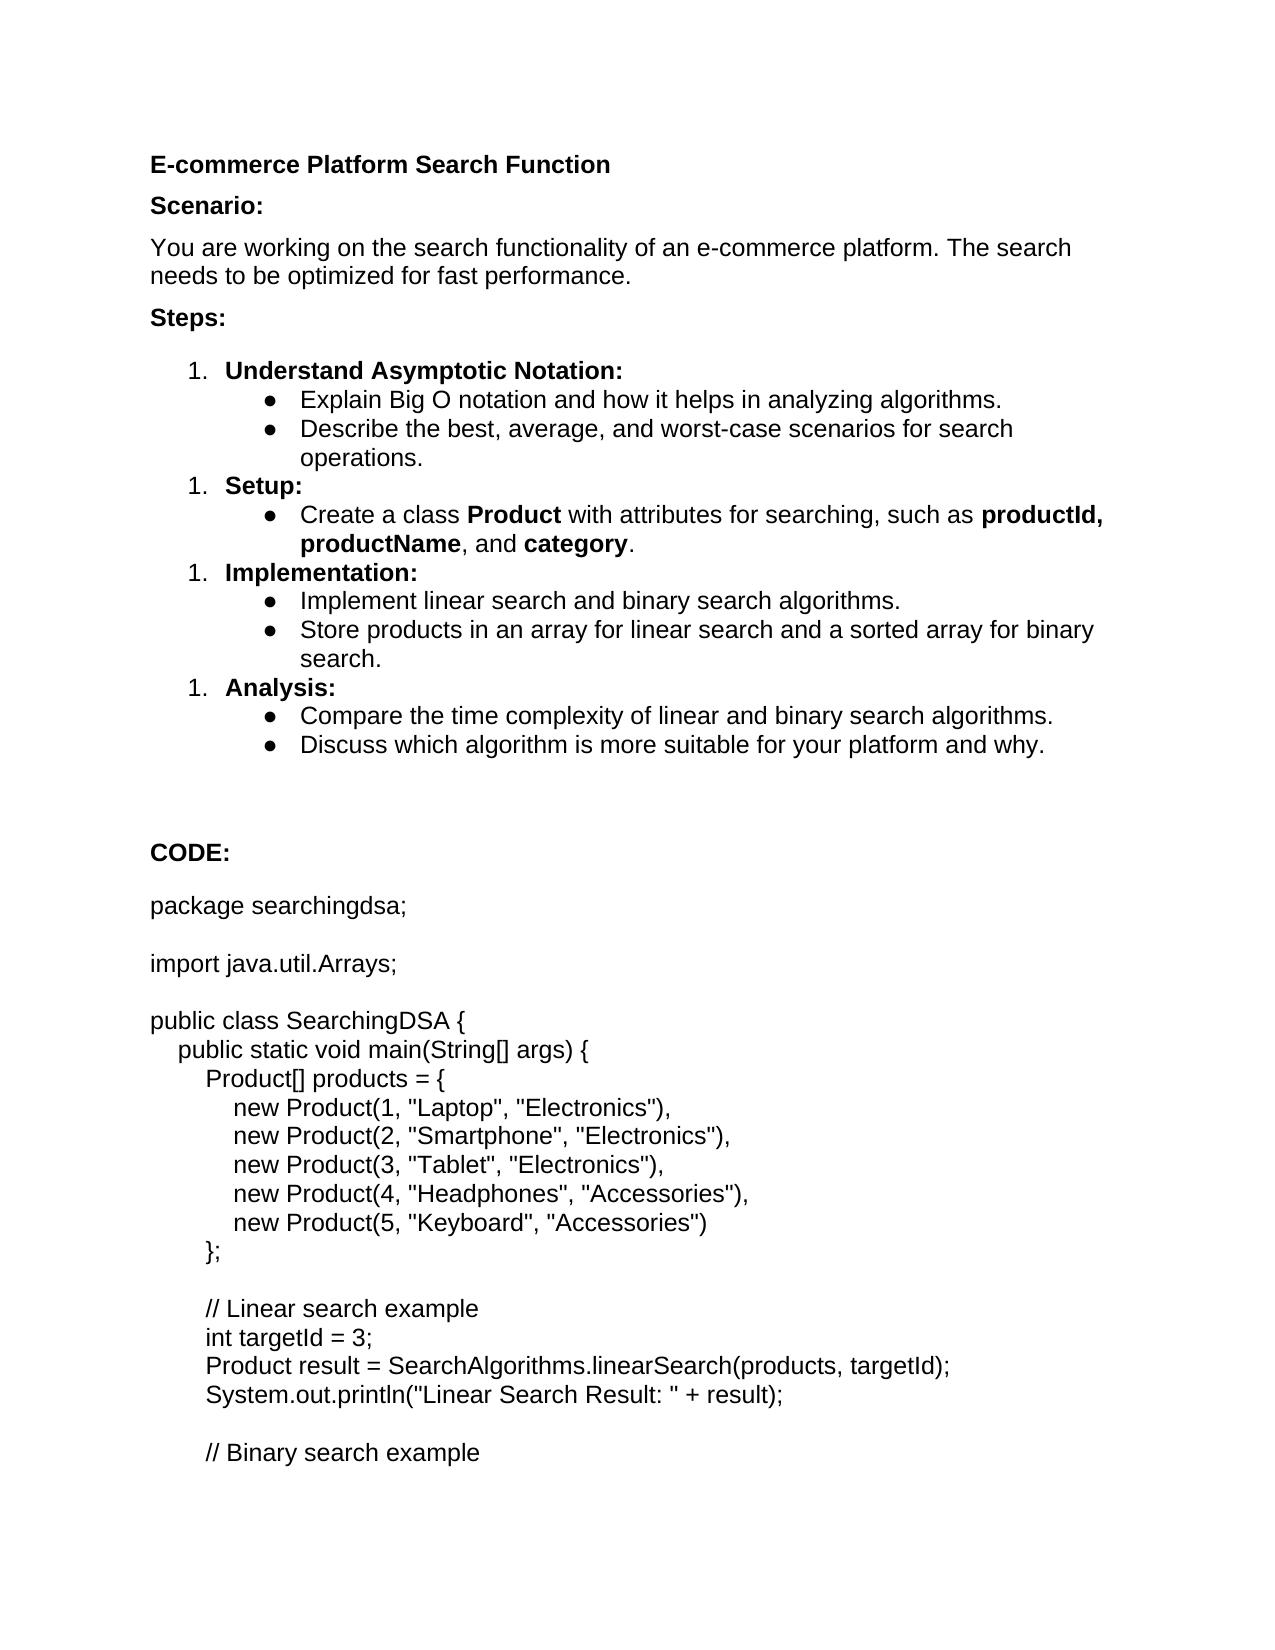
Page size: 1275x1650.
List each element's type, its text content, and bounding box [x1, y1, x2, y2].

text Scenario: [150, 191, 1125, 220]
text You are working on the search functionality of an e-commerce platform. The search needs to be optimized for fast performance. [150, 232, 1125, 290]
list Setup: [187, 471, 1125, 500]
text public class SearchingDSA { [150, 1006, 1125, 1035]
text E-commerce Platform Search Function [150, 150, 1125, 179]
text new Product(2, "Smartphone", "Electronics"), [150, 1121, 1125, 1150]
text System.out.println("Linear Search Result: " + result); [150, 1380, 1125, 1409]
text package searchingdsa; [150, 891, 1125, 920]
list Analysis: [187, 672, 1125, 701]
text new Product(4, "Headphones", "Accessories"), [150, 1179, 1125, 1207]
text CODE: [150, 837, 1125, 866]
text Steps: [150, 302, 1125, 331]
text Product[] products = { [150, 1064, 1125, 1092]
list Implement linear search and binary search algorithms. [262, 586, 1125, 615]
text new Product(5, "Keyboard", "Accessories") [150, 1207, 1125, 1236]
text new Product(3, "Tablet", "Electronics"), [150, 1150, 1125, 1179]
text public static void main(String[] args) { [150, 1035, 1125, 1064]
text new Product(1, "Laptop", "Electronics"), [150, 1092, 1125, 1121]
list Explain Big O notation and how it helps in analyzing algorithms. [262, 385, 1125, 414]
list Understand Asymptotic Notation: [187, 356, 1125, 385]
list Store products in an array for linear search and a sorted array for binary search. [262, 615, 1125, 672]
text }; [150, 1236, 1125, 1265]
list Implementation: [187, 557, 1125, 586]
text // Linear search example [150, 1294, 1125, 1322]
list Discuss which algorithm is more suitable for your platform and why. [262, 730, 1125, 759]
list Compare the time complexity of linear and binary search algorithms. [262, 701, 1125, 730]
text // Binary search example [150, 1437, 1125, 1466]
text int targetId = 3; [150, 1322, 1125, 1351]
list Describe the best, average, and worst-case scenarios for search operations. [262, 414, 1125, 471]
list Create a class Product with attributes for searching, such as productId, productName, and category. [262, 500, 1125, 557]
text Product result = SearchAlgorithms.linearSearch(products, targetId); [150, 1351, 1125, 1380]
text import java.util.Arrays; [150, 949, 1125, 977]
